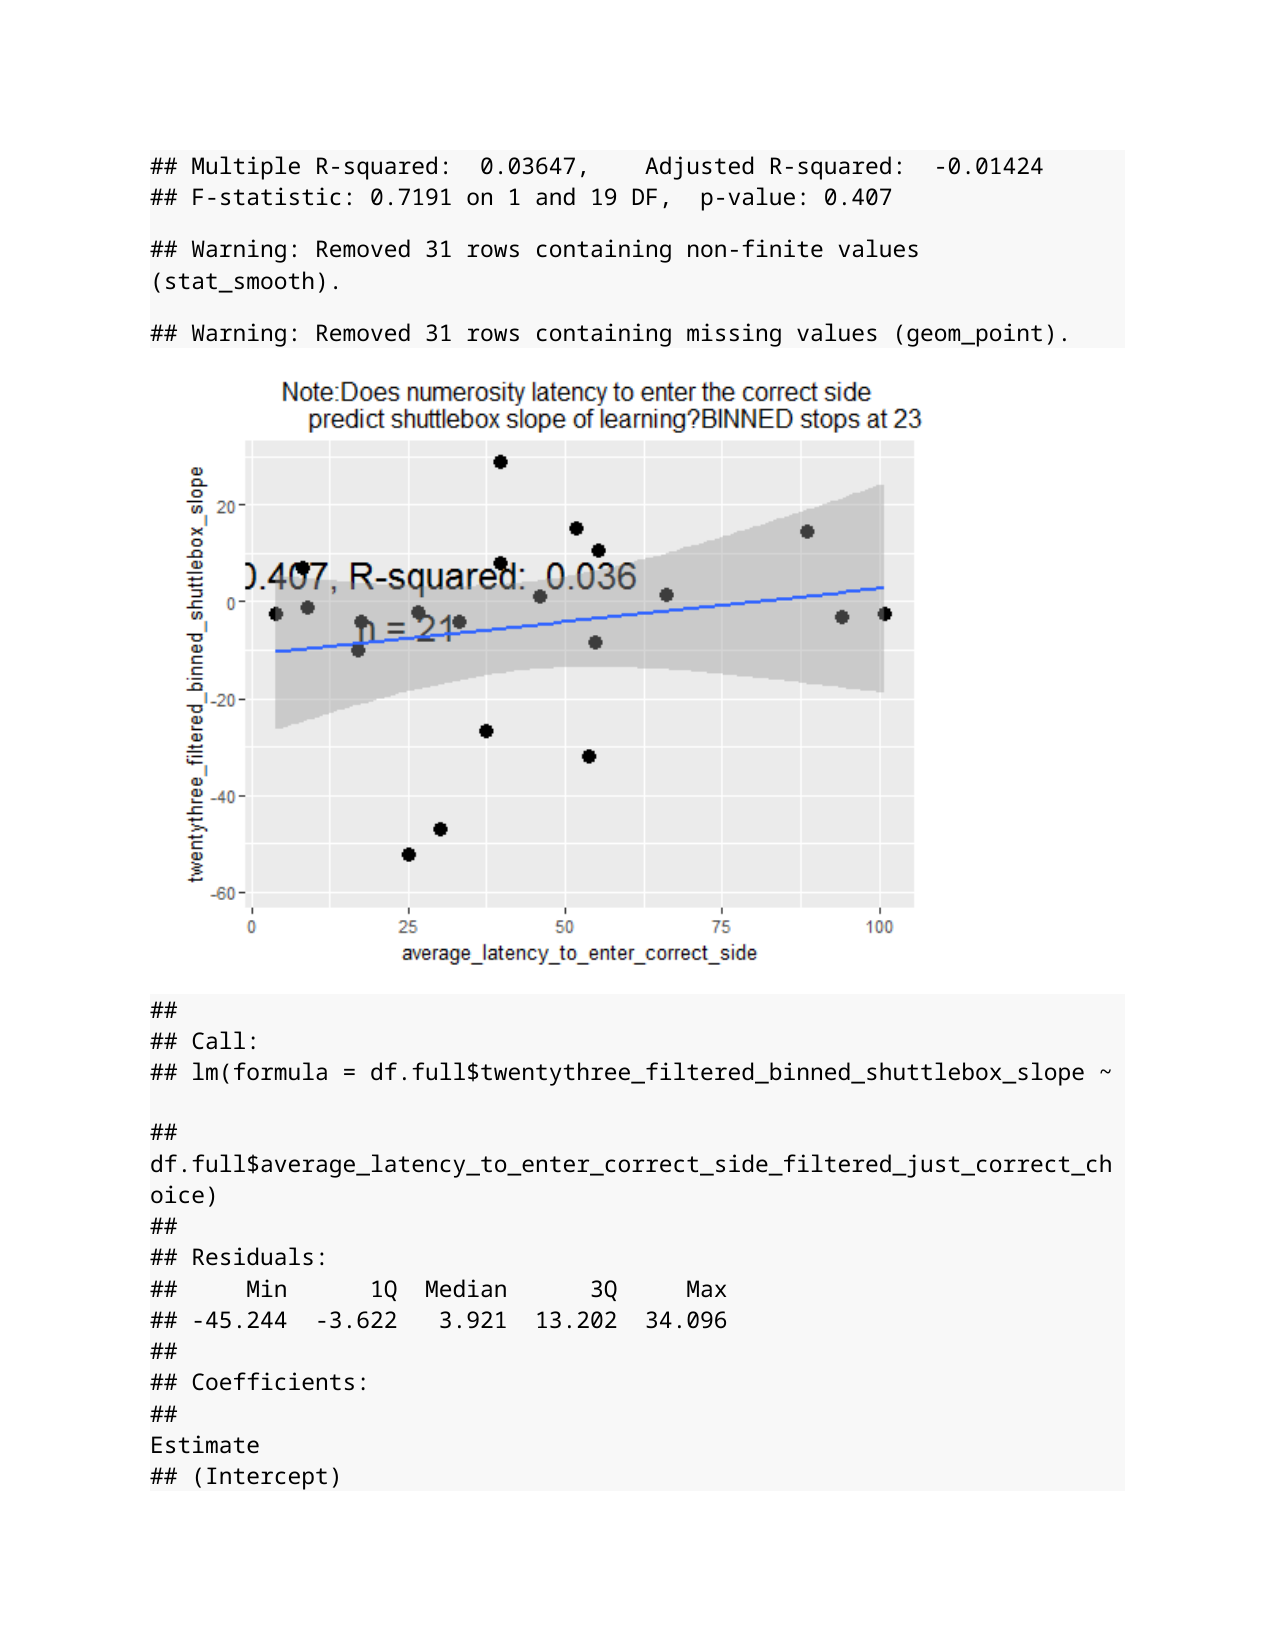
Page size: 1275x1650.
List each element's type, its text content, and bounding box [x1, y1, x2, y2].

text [150, 994, 1125, 1491]
picture [168, 368, 927, 976]
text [150, 150, 1125, 212]
text ## Warning: Removed 31 rows containing non-finite values (stat_smooth). [150, 233, 1125, 296]
text ## Warning: Removed 31 rows containing missing values (geom_point). [150, 317, 1125, 348]
